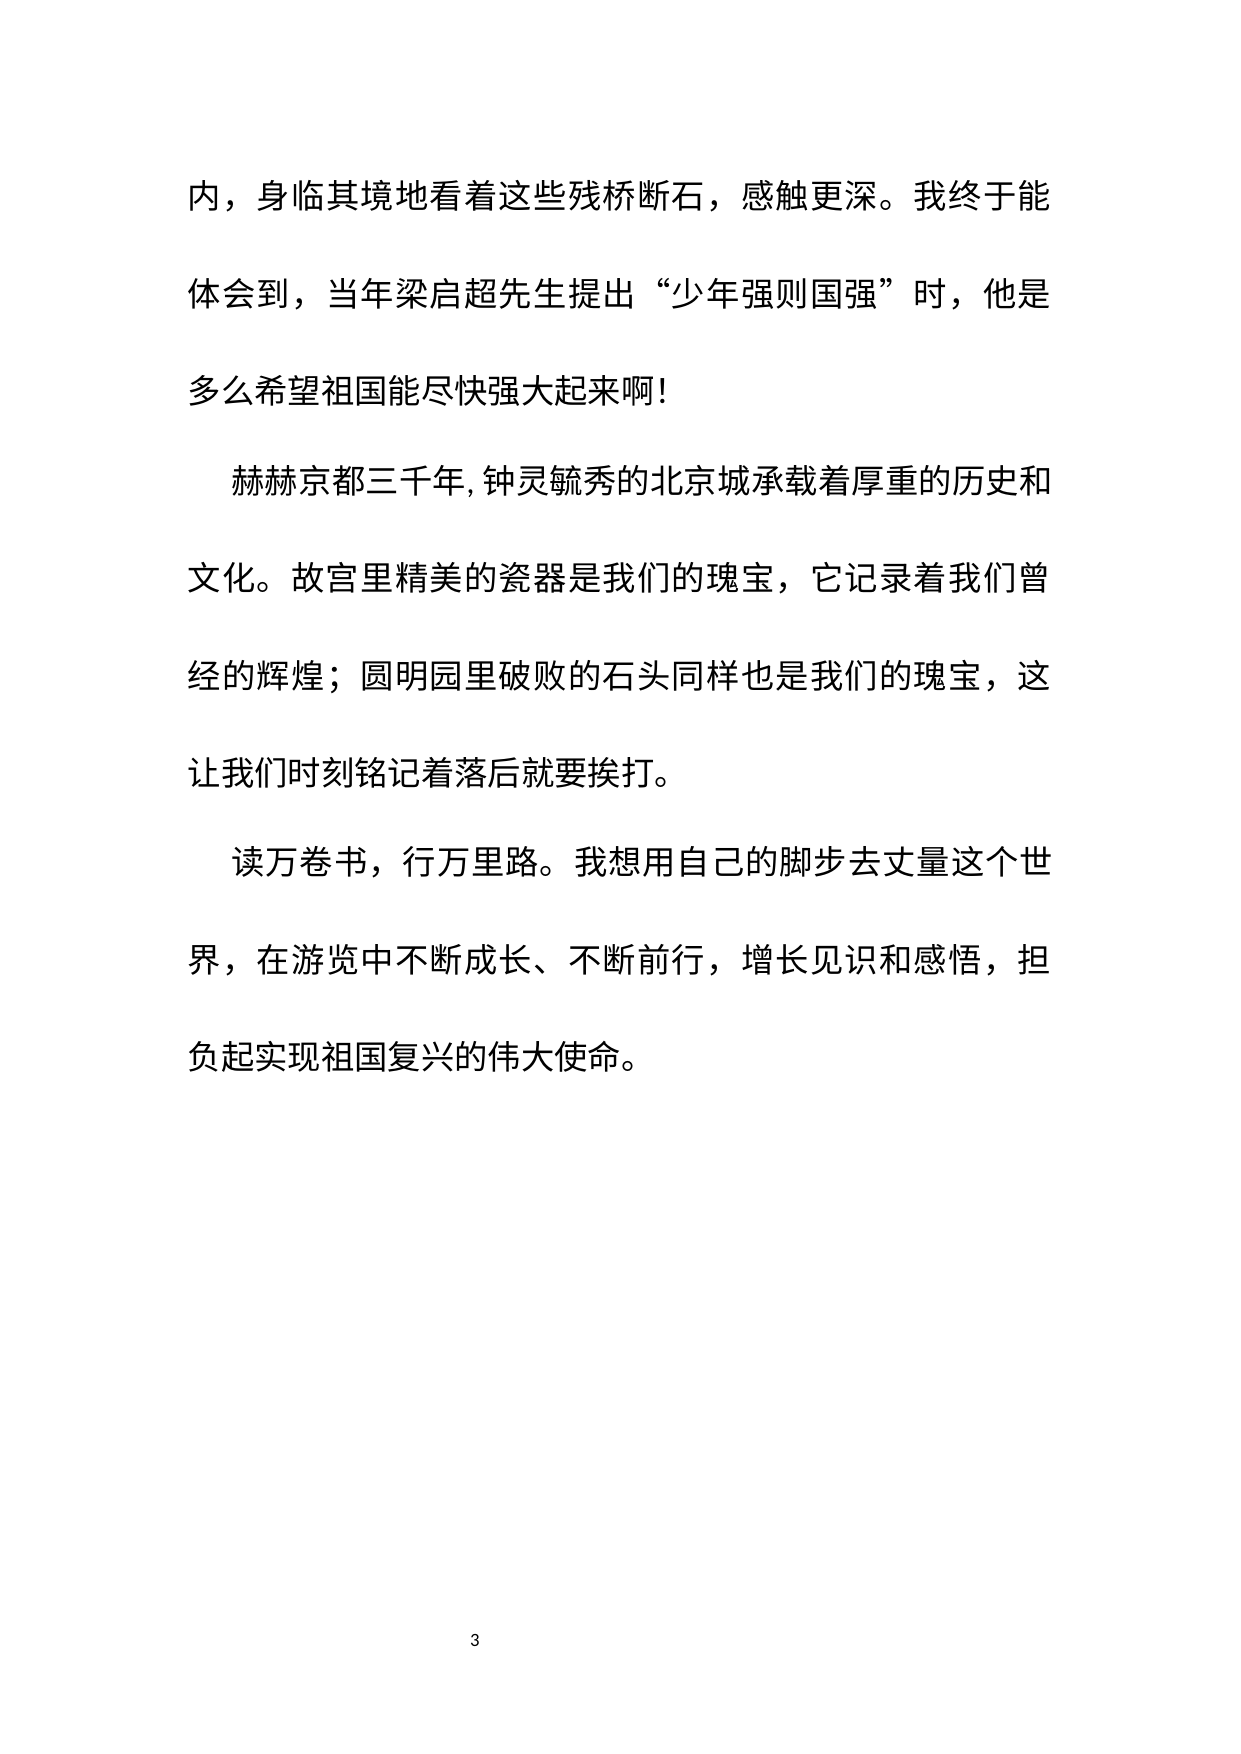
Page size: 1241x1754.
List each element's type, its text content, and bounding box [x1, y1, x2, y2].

text 赫赫京都三千年, 钟灵毓秀的北京城承载着厚重的历史和文化。故宫里精美的瓷器是我们的瑰宝，它记录着我们曾经的辉煌；圆明园里破败的石头同样也是我们的瑰宝，这让我们时刻铭记着落后就要挨打。 [187, 446, 1053, 803]
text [187, 162, 1053, 422]
text 读万卷书，行万里路。我想用自己的脚步去丈量这个世界，在游览中不断成长、不断前行，增长见识和感悟，担负起实现祖国复兴的伟大使命。 [187, 828, 1053, 1088]
